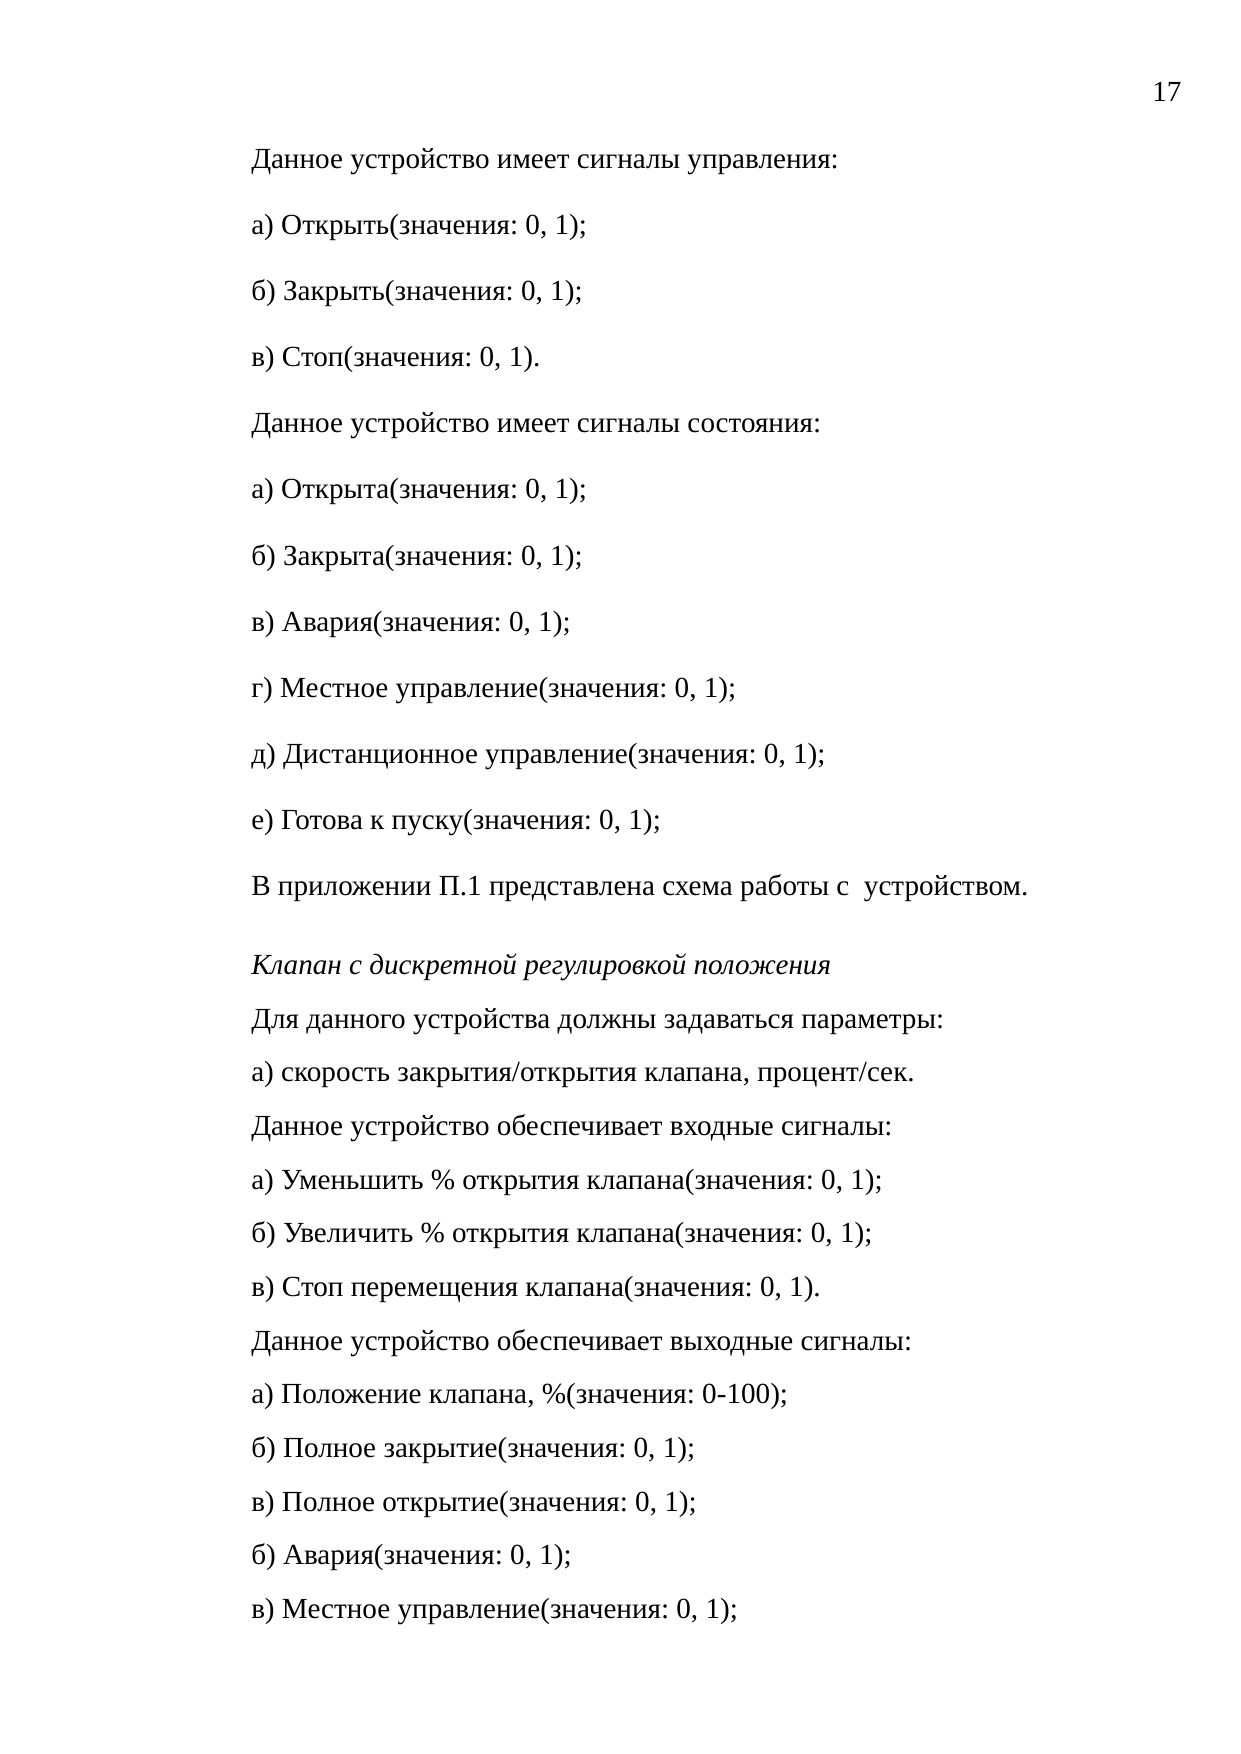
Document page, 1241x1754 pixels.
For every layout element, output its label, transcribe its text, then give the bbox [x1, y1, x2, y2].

text г) Местное управление(значения: 0, 1); [177, 670, 1181, 704]
text а) Открыть(значения: 0, 1); [177, 207, 1181, 241]
text в) Полное открытие(значения: 0, 1); [177, 1484, 1181, 1517]
text б) Закрыть(значения: 0, 1); [177, 273, 1181, 307]
text а) Открыта(значения: 0, 1); [177, 472, 1181, 505]
text Клапан с дискретной регулировкой положения [251, 947, 1181, 981]
text Данное устройство имеет сигналы управления: [177, 141, 1181, 174]
text д) Дистанционное управление(значения: 0, 1); [177, 736, 1181, 770]
text а) Положение клапана, %(значения: 0-100); [177, 1376, 1181, 1410]
text Данное устройство обеспечивает выходные сигналы: [177, 1323, 1181, 1356]
text В приложении П.1 представлена схема работы с устройством. [177, 868, 1181, 902]
text б) Авария(значения: 0, 1); [177, 1537, 1181, 1571]
text Данное устройство имеет сигналы состояния: [177, 406, 1181, 439]
text Данное устройство обеспечивает входные сигналы: [177, 1108, 1181, 1142]
text а) скорость закрытия/открытия клапана, процент/сек. [177, 1054, 1181, 1088]
text в) Стоп(значения: 0, 1). [177, 339, 1181, 373]
text е) Готова к пуску(значения: 0, 1); [177, 802, 1181, 836]
text б) Закрыта(значения: 0, 1); [177, 538, 1181, 571]
text в) Местное управление(значения: 0, 1); [177, 1591, 1181, 1624]
text б) Полное закрытие(значения: 0, 1); [177, 1430, 1181, 1463]
text в) Авария(значения: 0, 1); [177, 604, 1181, 637]
text в) Стоп перемещения клапана(значения: 0, 1). [177, 1269, 1181, 1303]
text а) Уменьшить % открытия клапана(значения: 0, 1); [177, 1162, 1181, 1195]
text б) Увеличить % открытия клапана(значения: 0, 1); [177, 1215, 1181, 1249]
text Для данного устройства должны задаваться параметры: [177, 1001, 1181, 1034]
